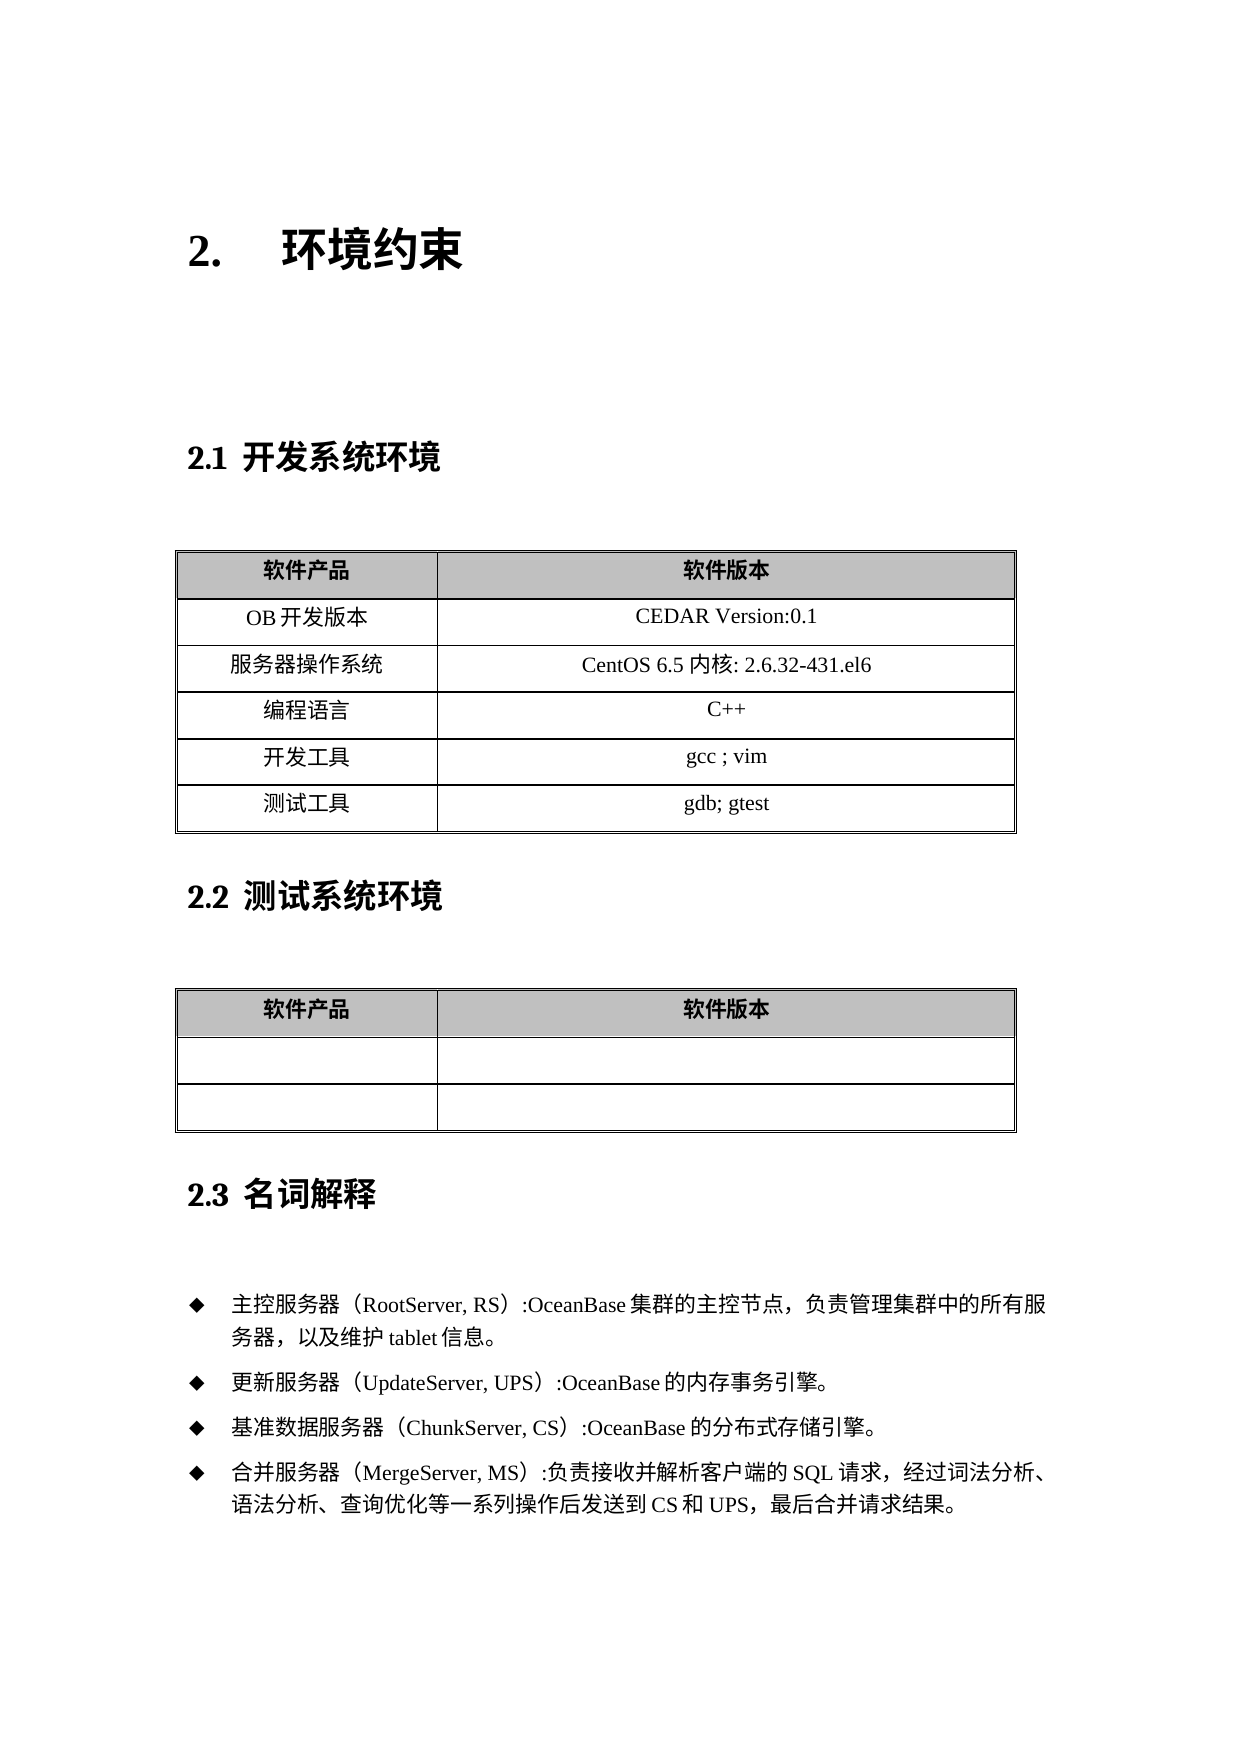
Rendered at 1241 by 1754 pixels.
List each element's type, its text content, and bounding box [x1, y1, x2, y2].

table_cell C++ [438, 693, 1014, 738]
list 合并服务器（MergeServer, MS）:负责接收并解析客户端的SQL请求，经过词法分析、语法分析、查询优化等一系列操作后发送到CS和UPS，最后合并请求结果。 [187, 1454, 1053, 1519]
table_cell [178, 1038, 437, 1083]
table_cell CentOS 6.5 内核: 2.6.32-431.el6 [438, 646, 1014, 691]
table_header 软件产品 [178, 991, 437, 1036]
table_cell [438, 1085, 1014, 1129]
table_cell 编程语言 [178, 693, 437, 738]
table_cell 测试工具 [178, 786, 437, 831]
table_cell OB开发版本 [178, 600, 437, 645]
table_cell 服务器操作系统 [178, 646, 437, 691]
list 主控服务器（RootServer, RS）:OceanBase集群的主控节点，负责管理集群中的所有服务器，以及维护tablet信息。 [187, 1287, 1053, 1352]
table_cell [438, 1038, 1014, 1083]
table_header 软件产品 [178, 553, 437, 598]
table_header 软件版本 [438, 553, 1014, 598]
subtitle 环境约束 [187, 197, 1053, 295]
table_cell 开发工具 [178, 740, 437, 784]
subtitle 2.1 开发系统环境 [187, 423, 1053, 488]
table_cell CEDAR Version:0.1 [438, 600, 1014, 645]
table_cell [178, 1085, 437, 1129]
subtitle 2.2 测试系统环境 [187, 861, 1053, 926]
list 更新服务器（UpdateServer, UPS）:OceanBase的内存事务引擎。 [187, 1364, 1053, 1397]
list 基准数据服务器（ChunkServer, CS）:OceanBase的分布式存储引擎。 [187, 1409, 1053, 1442]
subtitle 2.3 名词解释 [187, 1160, 1053, 1225]
table_header 软件版本 [438, 991, 1014, 1036]
table_cell gcc ; vim [438, 740, 1014, 784]
table_cell gdb; gtest [438, 786, 1014, 831]
